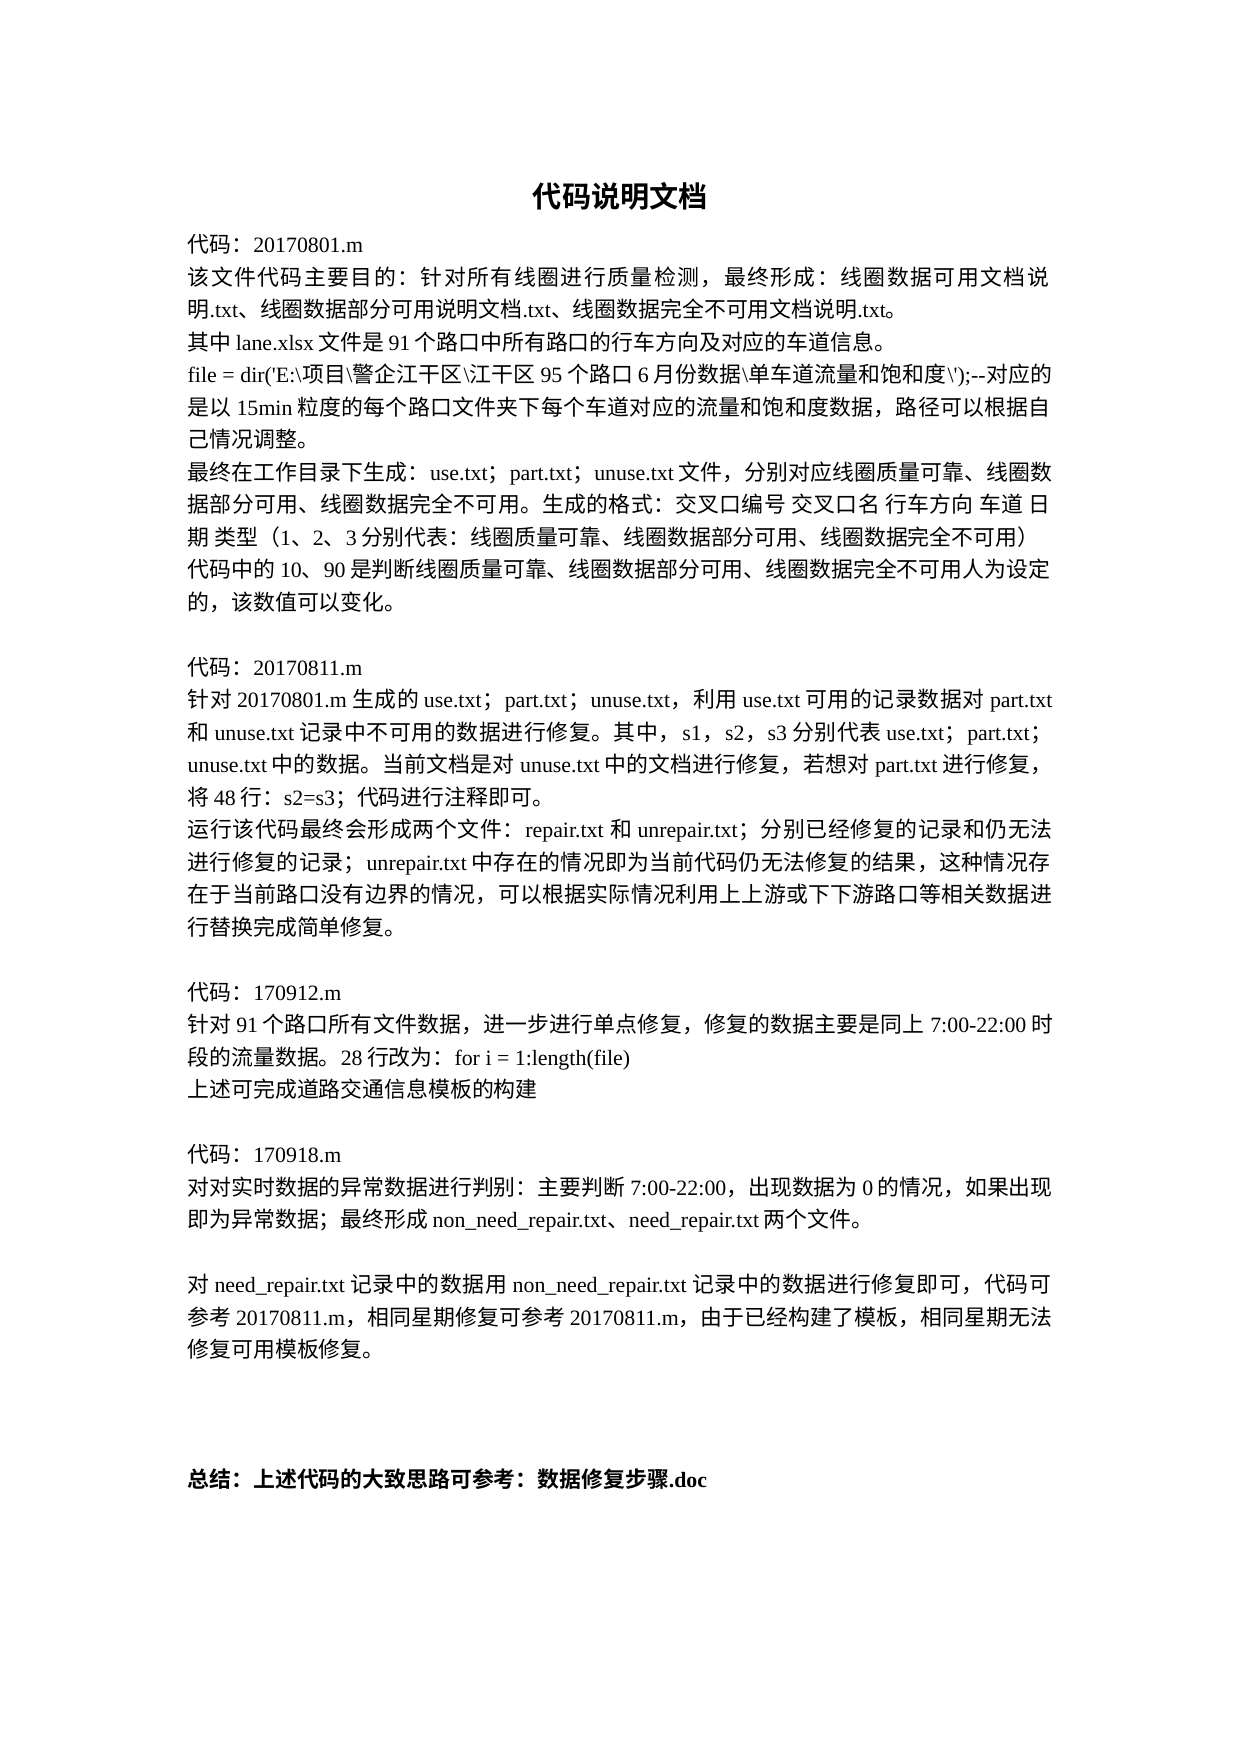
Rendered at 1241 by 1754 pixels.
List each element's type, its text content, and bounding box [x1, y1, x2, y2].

text 代码：170912.m [187, 974, 1053, 1007]
text 该文件代码主要目的：针对所有线圈进行质量检测，最终形成：线圈数据可用文档说明.txt、线圈数据部分可用说明文档.txt、线圈数据完全不可用文档说明.txt。 [187, 259, 1053, 324]
text 代码：20170811.m [187, 649, 1053, 682]
text 对need_repair.txt记录中的数据用non_need_repair.txt记录中的数据进行修复即可，代码可参考20170811.m，相同星期修复可参考20170811.m，由于已经构建了模板，相同星期无法修复可用模板修复。 [187, 1267, 1053, 1364]
text file = dir('E:\项目\警企江干区\江干区95个路口6月份数据\单车道流量和饱和度\');--对应的是以15min粒度的每个路口文件夹下每个车道对应的流量和饱和度数据，路径可以根据自己情况调整。 [187, 357, 1053, 454]
text 针对91个路口所有文件数据，进一步进行单点修复，修复的数据主要是同上7:00-22:00时段的流量数据。28行改为：for i = 1:length(file) [187, 1007, 1053, 1072]
text 总结：上述代码的大致思路可参考：数据修复步骤.doc [187, 1462, 1053, 1494]
text 最终在工作目录下生成：use.txt；part.txt；unuse.txt文件，分别对应线圈质量可靠、线圈数据部分可用、线圈数据完全不可用。生成的格式：交叉口编号 交叉口名 行车方向 车道 日期 类型（1、2、3分别代表：线圈质量可靠、线圈数据部分可用、线圈数据完全不可用） [187, 454, 1053, 552]
text 针对20170801.m生成的use.txt；part.txt；unuse.txt，利用use.txt可用的记录数据对part.txt和unuse.txt记录中不可用的数据进行修复。其中，s1，s2，s3分别代表use.txt；part.txt；unuse.txt中的数据。当前文档是对unuse.txt中的文档进行修复，若想对part.txt进行修复，将48行：s2=s3；代码进行注释即可。 [187, 682, 1053, 812]
text 对对实时数据的异常数据进行判别：主要判断7:00-22:00，出现数据为0的情况，如果出现即为异常数据；最终形成non_need_repair.txt、need_repair.txt两个文件。 [187, 1169, 1053, 1234]
text 代码：20170801.m [187, 227, 1053, 259]
text 代码：170918.m [187, 1137, 1053, 1169]
text 上述可完成道路交通信息模板的构建 [187, 1072, 1053, 1104]
text 运行该代码最终会形成两个文件：repair.txt 和unrepair.txt；分别已经修复的记录和仍无法进行修复的记录；unrepair.txt中存在的情况即为当前代码仍无法修复的结果，这种情况存在于当前路口没有边界的情况，可以根据实际情况利用上上游或下下游路口等相关数据进行替换完成简单修复。 [187, 812, 1053, 942]
text 其中lane.xlsx文件是91个路口中所有路口的行车方向及对应的车道信息。 [187, 324, 1053, 357]
text 代码说明文档 [187, 162, 1053, 227]
text 代码中的10、90是判断线圈质量可靠、线圈数据部分可用、线圈数据完全不可用人为设定的，该数值可以变化。 [187, 552, 1053, 617]
